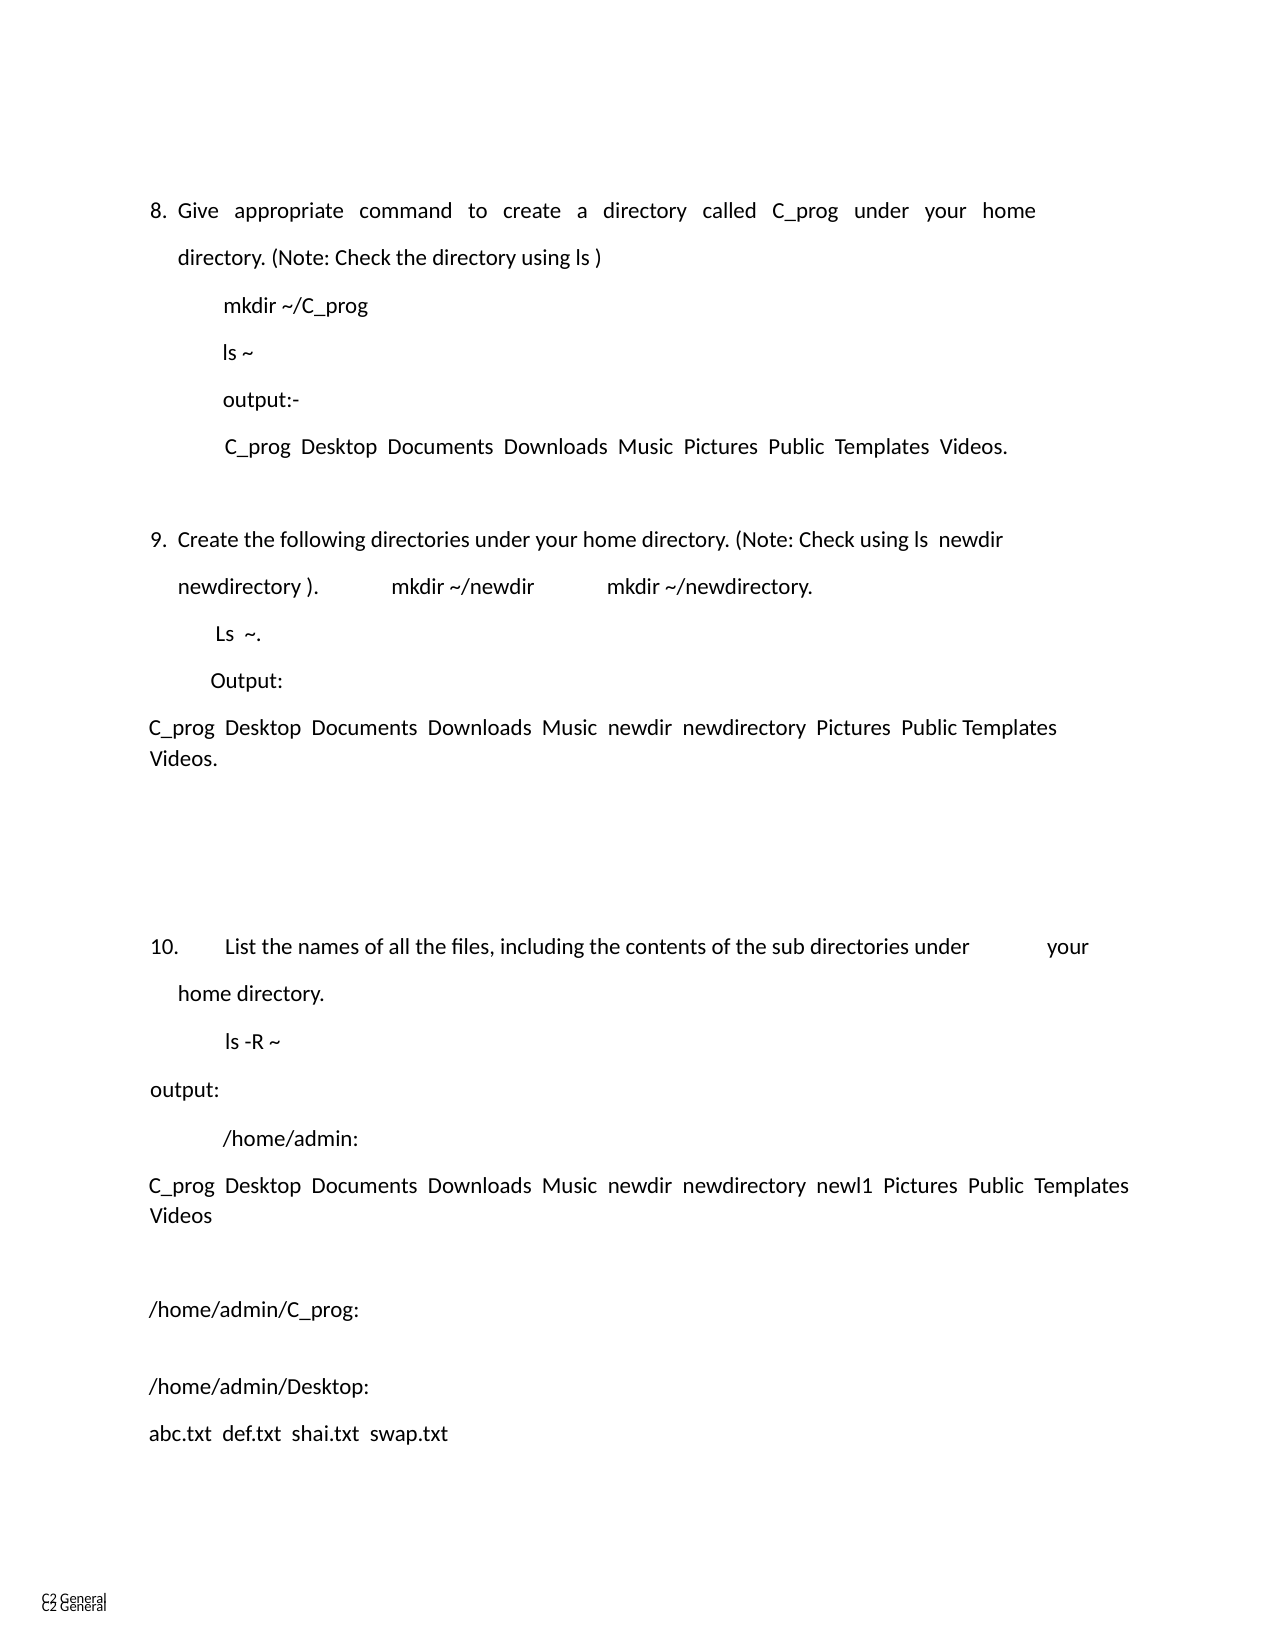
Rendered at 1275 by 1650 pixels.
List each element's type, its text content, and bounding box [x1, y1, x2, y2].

text C_prog Desktop Documents Downloads Music newdir newdirectory Pictures Public Templates Videos. [148, 713, 1098, 772]
text Output: [148, 666, 1098, 694]
text /home/admin/Desktop: [148, 1372, 1098, 1400]
text /home/admin: [148, 1124, 1205, 1152]
text C_prog Desktop Documents Downloads Music Pictures Public Templates Videos. [148, 432, 1205, 460]
text mkdir ~/C_prog [148, 291, 1205, 319]
list List the names of all the files, including the contents of the sub directories under your home directory. [150, 932, 1098, 1007]
text C_prog Desktop Documents Downloads Music newdir newdirectory newl1 Pictures Public Templates Videos [148, 1171, 1198, 1229]
text abc.txt def.txt shai.txt swap.txt [148, 1419, 1098, 1447]
text Ls ~. [148, 619, 1098, 647]
text output:- [148, 385, 1205, 413]
text ls -R ~ output: [148, 1027, 356, 1103]
list Give appropriate command to create a directory called C_prog under your home directory. (Note: Check the directory using ls ) [150, 197, 1098, 271]
text ls ~ [148, 338, 1205, 366]
list Create the following directories under your home directory. (Note: Check using ls newdir newdirectory ). mkdir ~/newdir mkdir ~/newdirectory. [150, 526, 1098, 600]
text /home/admin/C_prog: [148, 1295, 1098, 1323]
